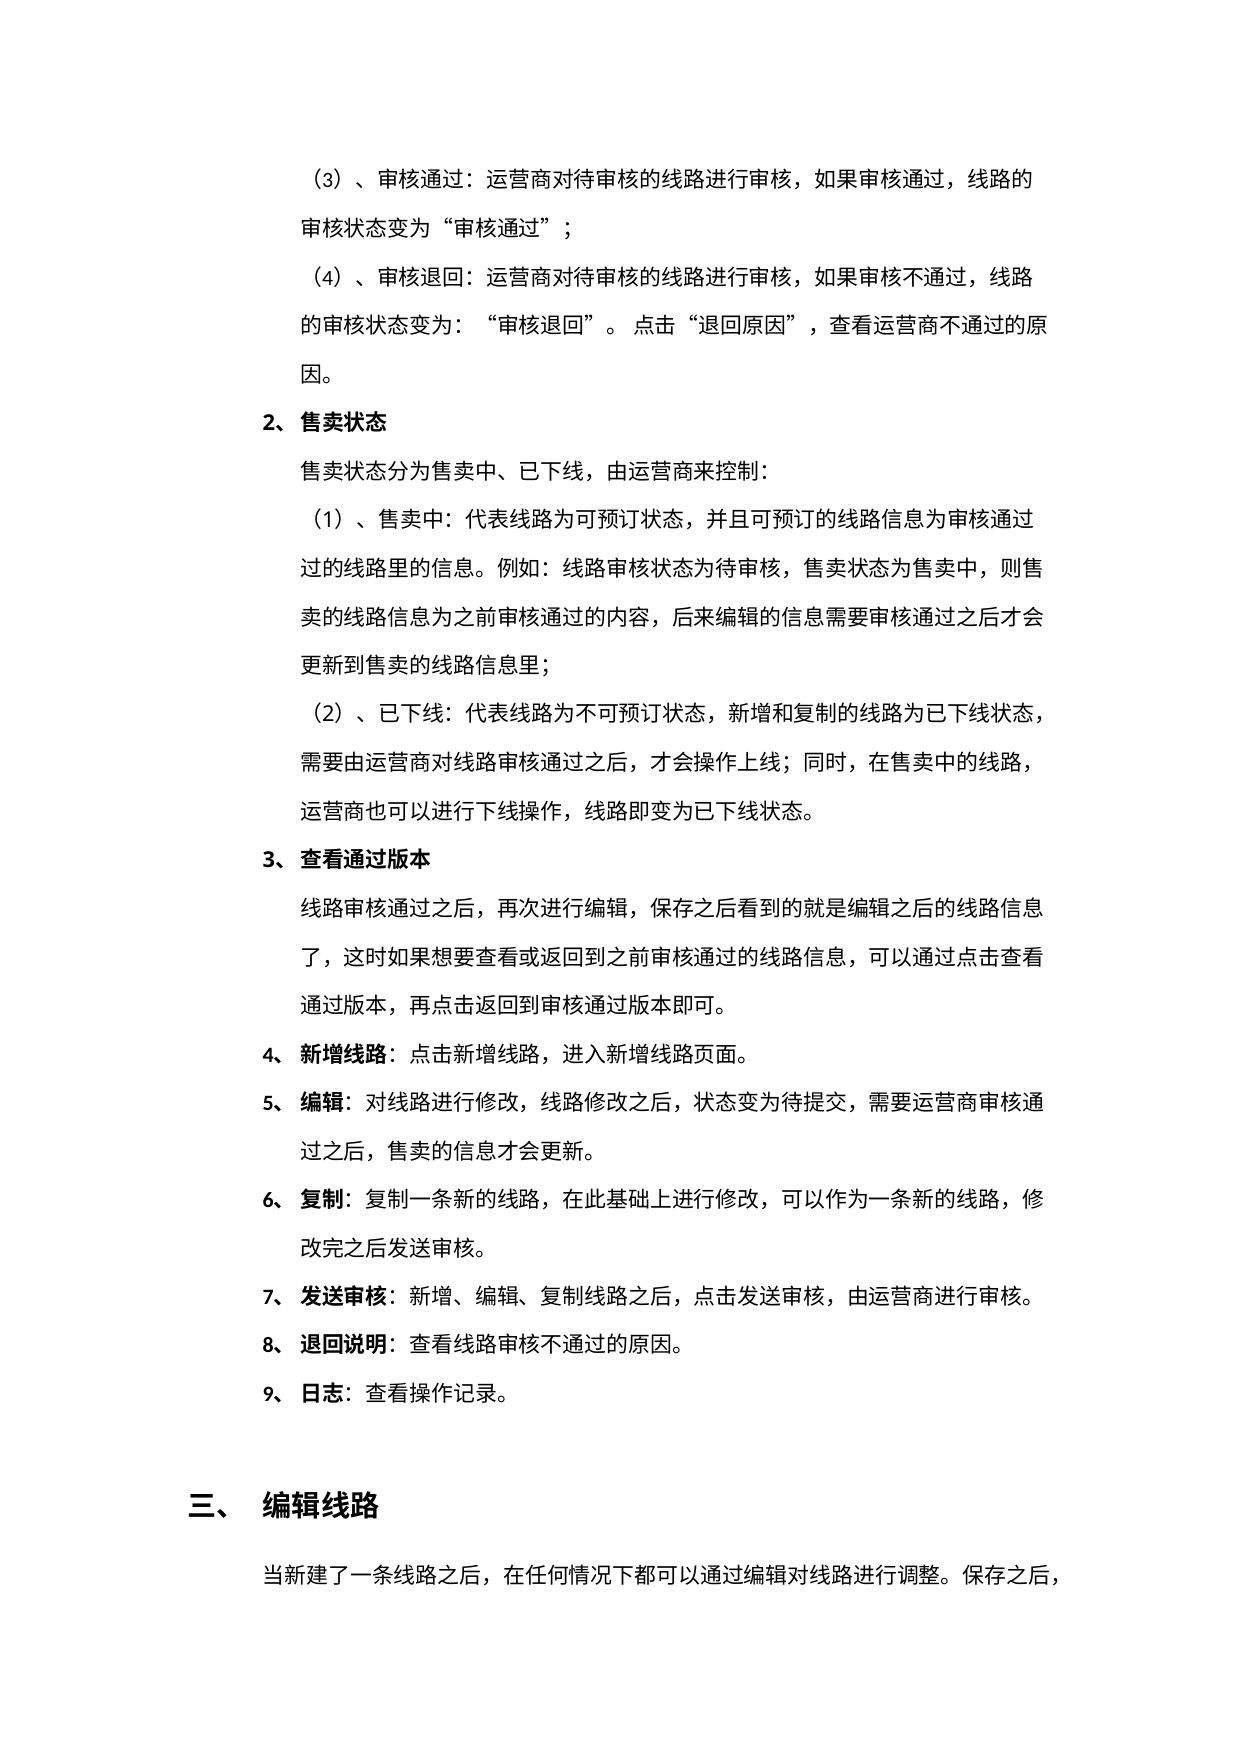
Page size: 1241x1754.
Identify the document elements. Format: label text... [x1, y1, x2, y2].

list 退回说明：查看线路审核不通过的原因。 [262, 1327, 1053, 1359]
list （3）、审核通过：运营商对待审核的线路进行审核，如果审核通过，线路的审核状态变为“审核通过”； [300, 162, 1053, 243]
list 新增线路：点击新增线路，进入新增线路页面。 [262, 1036, 1053, 1069]
list （1）、售卖中：代表线路为可预订状态，并且可预订的线路信息为审核通过过的线路里的信息。例如：线路审核状态为待审核，售卖状态为售卖中，则售卖的线路信息为之前审核通过的内容，后来编辑的信息需要审核通过之后才会更新到售卖的线路信息里； [300, 502, 1053, 680]
list 复制：复制一条新的线路，在此基础上进行修改，可以作为一条新的线路，修改完之后发送审核。 [262, 1182, 1053, 1263]
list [262, 1557, 1053, 1590]
list 日志：查看操作记录。 [262, 1375, 1053, 1408]
list 售卖状态分为售卖中、已下线，由运营商来控制： [300, 453, 1053, 486]
list 查看通过版本 [262, 842, 1053, 874]
list 编辑：对线路进行修改，线路修改之后，状态变为待提交，需要运营商审核通过之后，售卖的信息才会更新。 [262, 1084, 1053, 1166]
list （4）、审核退回：运营商对待审核的线路进行审核，如果审核不通过，线路的审核状态变为：“审核退回”。 点击“退回原因”，查看运营商不通过的原因。 [300, 259, 1053, 389]
list 编辑线路 [187, 1471, 1053, 1536]
list （2）、已下线：代表线路为不可预订状态，新增和复制的线路为已下线状态，需要由运营商对线路审核通过之后，才会操作上线；同时，在售卖中的线路，运营商也可以进行下线操作，线路即变为已下线状态。 [300, 696, 1053, 826]
list 售卖状态 [262, 405, 1053, 437]
list 线路审核通过之后，再次进行编辑，保存之后看到的就是编辑之后的线路信息了，这时如果想要查看或返回到之前审核通过的线路信息，可以通过点击查看通过版本，再点击返回到审核通过版本即可。 [300, 890, 1053, 1020]
list 发送审核：新增、编辑、复制线路之后，点击发送审核，由运营商进行审核。 [262, 1279, 1053, 1311]
